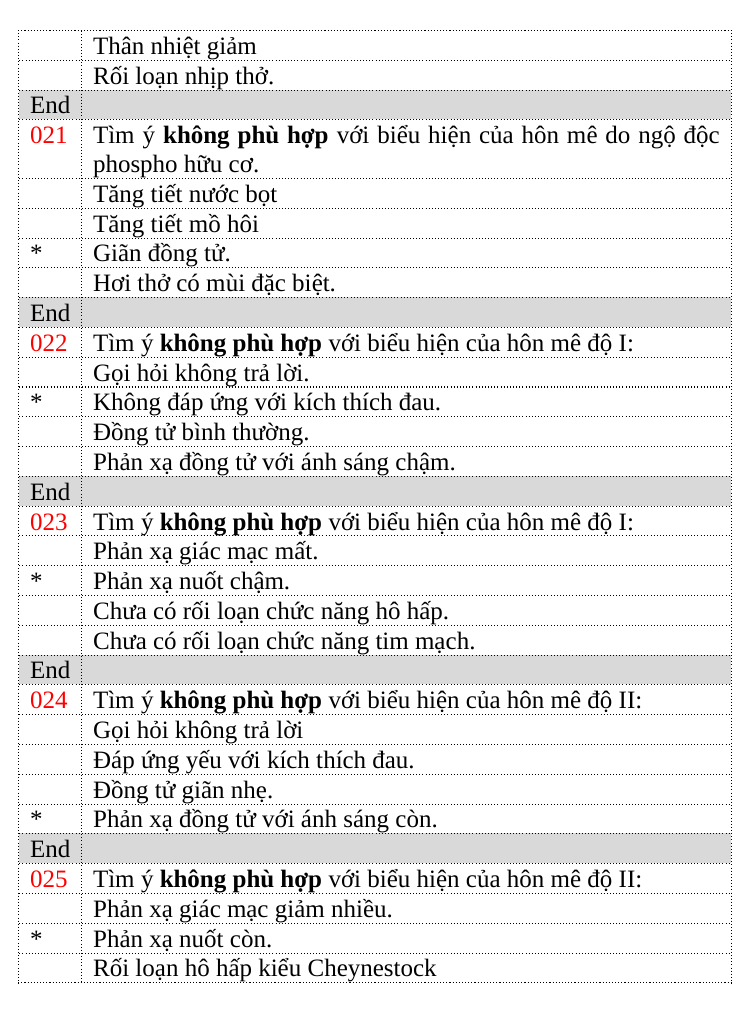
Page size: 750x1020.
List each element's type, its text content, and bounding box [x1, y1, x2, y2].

table_cell [19, 178, 82, 208]
table_cell End [19, 297, 82, 327]
table_cell [19, 774, 82, 803]
table_cell Tăng tiết nước bọt [82, 178, 731, 208]
table_cell [82, 476, 731, 506]
table_cell Giãn đồng tử. [82, 238, 731, 267]
table_cell [82, 297, 731, 327]
table_cell Tìm ý không phù hợp với biểu hiện của hôn mê độ II: [82, 684, 731, 714]
table_cell Tìm ý không phù hợp với biểu hiện của hôn mê độ II: [82, 863, 731, 893]
table_cell [19, 595, 82, 625]
table_cell [19, 267, 82, 297]
table_cell [19, 446, 82, 476]
table_cell [19, 208, 82, 237]
table_cell End [19, 655, 82, 684]
table_cell [19, 744, 82, 774]
table_cell [82, 655, 731, 684]
table_cell End [19, 476, 82, 506]
table_cell 021 [19, 119, 82, 178]
table_cell Phản xạ đồng tử với ánh sáng còn. [82, 804, 731, 833]
table_cell 023 [19, 506, 82, 535]
table_cell Gọi hỏi không trả lời. [82, 357, 731, 386]
table_cell End [19, 833, 82, 863]
table_cell Không đáp ứng với kích thích đau. [82, 386, 731, 416]
table_cell Tìm ý không phù hợp với biểu hiện của hôn mê độ I: [82, 327, 731, 357]
table_cell [82, 90, 731, 119]
table_cell Gọi hỏi không trả lời [82, 714, 731, 744]
table_cell 022 [19, 327, 82, 357]
table_cell 025 [19, 863, 82, 893]
table_cell * [19, 565, 82, 595]
table_cell Đồng tử bình thường. [82, 416, 731, 446]
table_cell Tăng tiết mồ hôi [82, 208, 731, 237]
table_cell * [19, 238, 82, 267]
table_cell [19, 30, 82, 60]
table_cell Đồng tử giãn nhẹ. [82, 774, 731, 803]
table_cell * [19, 923, 82, 952]
table_cell [19, 953, 82, 982]
table_cell [19, 416, 82, 446]
table_cell Rối loạn nhịp thở. [82, 60, 731, 89]
table_cell [19, 535, 82, 565]
table_cell Phản xạ giác mạc mất. [82, 535, 731, 565]
table_cell Phản xạ đồng tử với ánh sáng chậm. [82, 446, 731, 476]
table_cell Chưa có rối loạn chức năng tim mạch. [82, 625, 731, 654]
table_cell [19, 60, 82, 89]
table_cell [19, 357, 82, 386]
table_cell [19, 714, 82, 744]
table_cell * [19, 804, 82, 833]
table_cell Rối loạn hô hấp kiểu Cheynestock [82, 953, 731, 982]
table_cell [19, 625, 82, 654]
table_cell 024 [19, 684, 82, 714]
table_cell Thân nhiệt giảm [82, 30, 731, 60]
table_cell Đáp ứng yếu với kích thích đau. [82, 744, 731, 774]
table_cell * [19, 386, 82, 416]
table_cell Phản xạ nuốt còn. [82, 923, 731, 952]
table_cell [19, 893, 82, 923]
table_cell Chưa có rối loạn chức năng hô hấp. [82, 595, 731, 625]
table_cell [82, 833, 731, 863]
table_cell Phản xạ nuốt chậm. [82, 565, 731, 595]
table_cell Hơi thở có mùi đặc biệt. [82, 267, 731, 297]
table_cell End [19, 90, 82, 119]
table_cell Tìm ý không phù hợp với biểu hiện của hôn mê do ngộ độc phospho hữu cơ. [82, 119, 731, 178]
table_cell Tìm ý không phù hợp với biểu hiện của hôn mê độ I: [82, 506, 731, 535]
table_cell Phản xạ giác mạc giảm nhiều. [82, 893, 731, 923]
